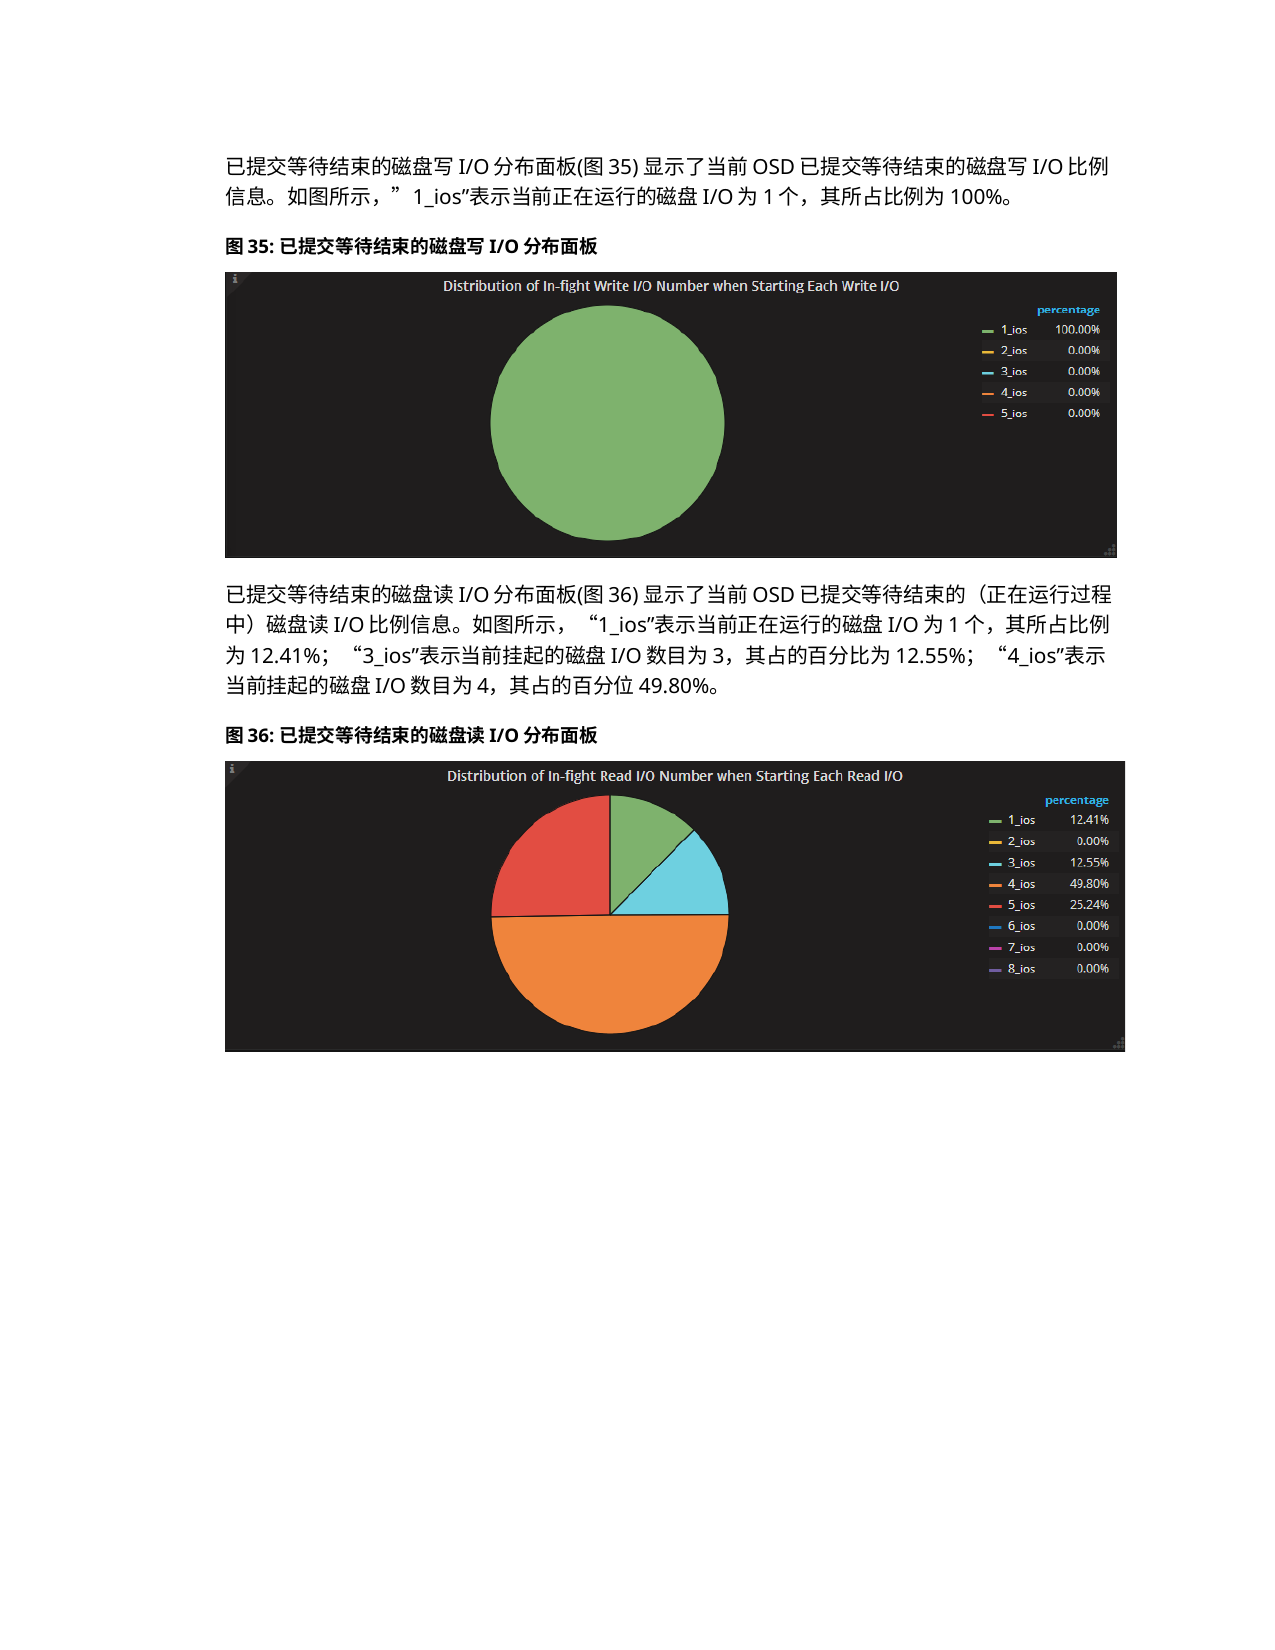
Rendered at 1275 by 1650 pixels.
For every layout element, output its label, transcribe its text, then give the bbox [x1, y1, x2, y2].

text 已提交等待结束的磁盘读I/O分布面板(图36) 显示了当前OSD已提交等待结束的（正在运行过程中）磁盘读I/O比例信息。如图所示，“1_ios”表示当前正在运行的磁盘I/O为1个，其所占比例为12.41%；“3_ios”表示当前挂起的磁盘I/O数目为3，其占的百分比为12.55%；“4_ios”表示当前挂起的磁盘I/O数目为4，其占的百分位49.80%。 [225, 578, 1125, 699]
text 图35: 已提交等待结束的磁盘写I/O分布面板 [225, 231, 1125, 259]
text 图36: 已提交等待结束的磁盘读I/O分布面板 [225, 720, 1125, 748]
picture [225, 761, 1125, 1052]
picture [225, 272, 1117, 558]
text 已提交等待结束的磁盘写I/O分布面板(图35) 显示了当前OSD已提交等待结束的磁盘写I/O比例信息。如图所示，”1_ios”表示当前正在运行的磁盘I/O为1个，其所占比例为100%。 [225, 150, 1125, 211]
